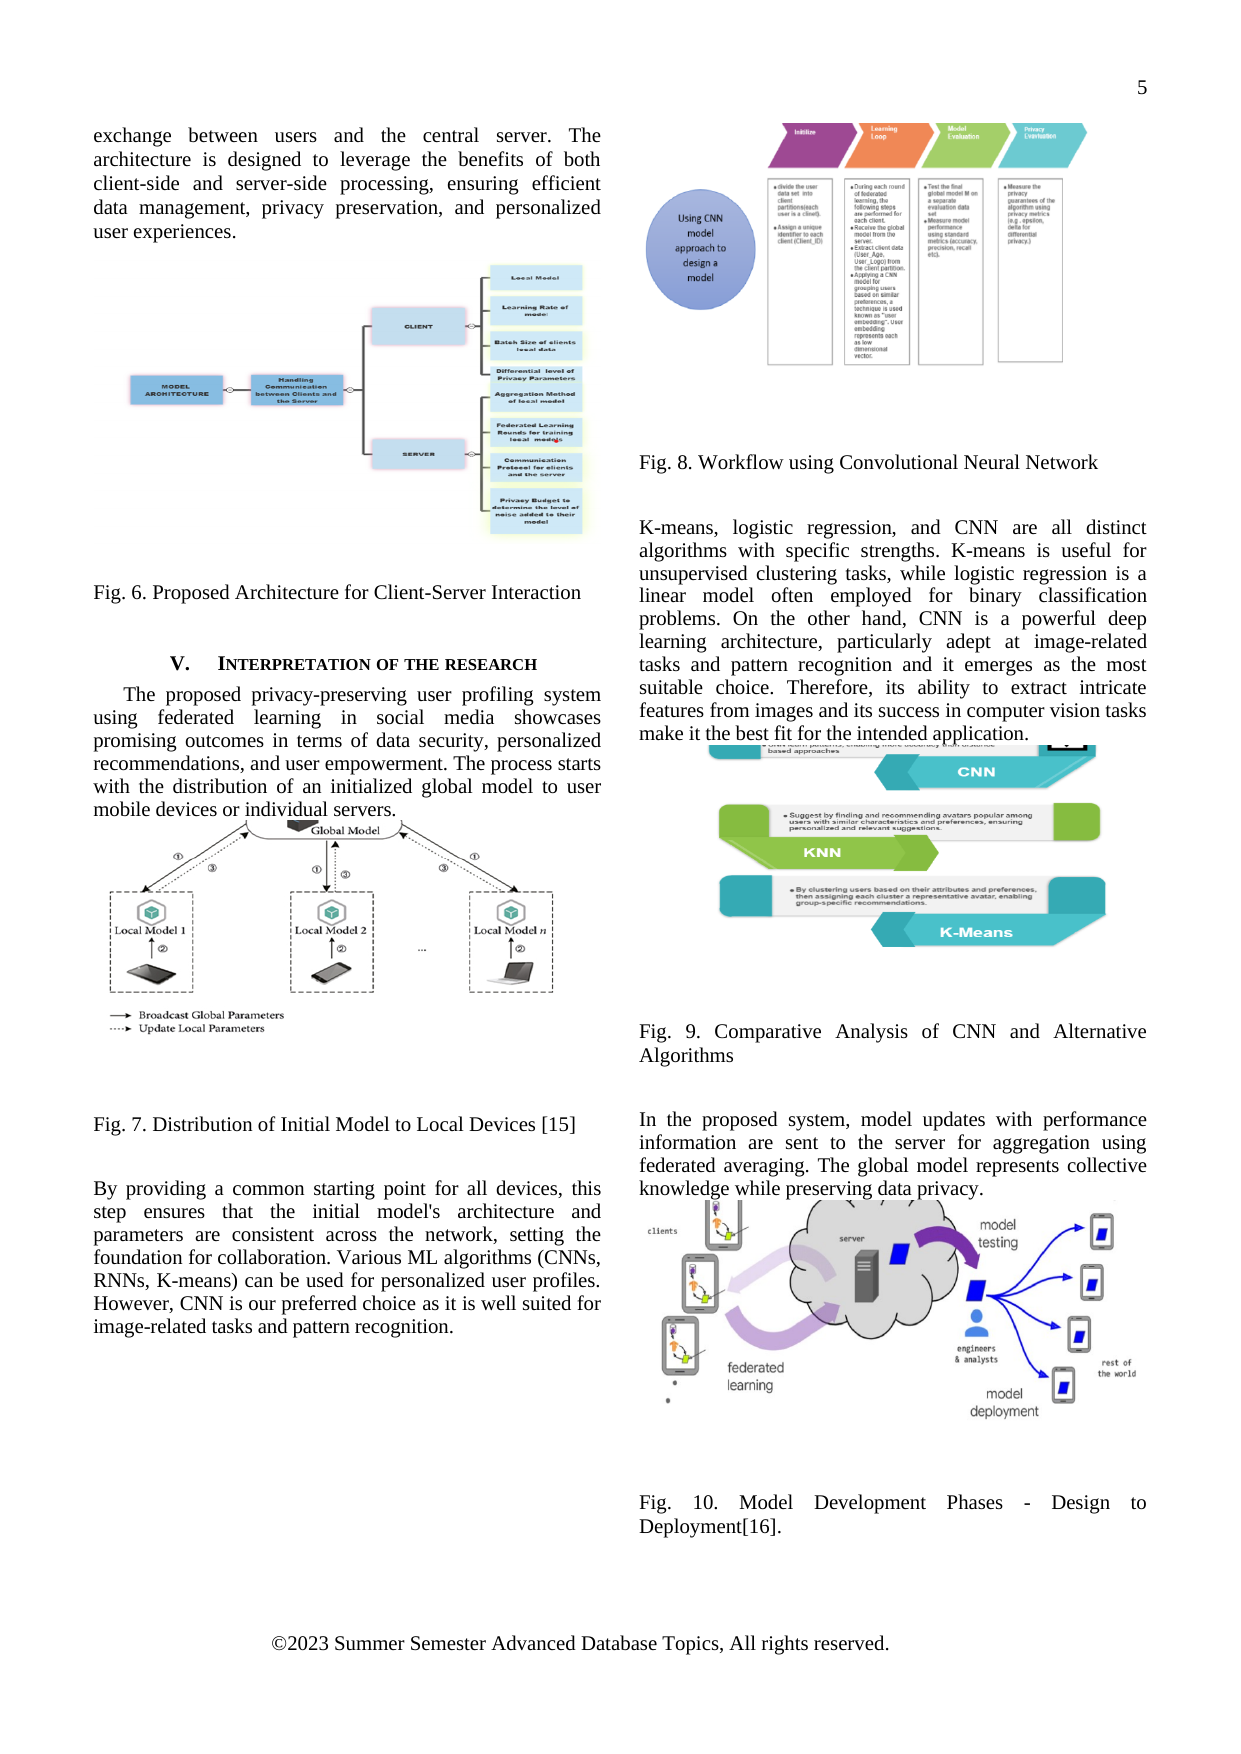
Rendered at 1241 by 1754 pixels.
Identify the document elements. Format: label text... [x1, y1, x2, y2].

subtitle Interpretation of the research [93, 651, 601, 675]
picture [638, 123, 1094, 375]
picture [93, 243, 601, 544]
picture [668, 745, 1139, 957]
text In the proposed system, model updates with performance information are sent to the server for aggregation using federated averaging. The global model represents collective knowledge while preserving data privacy. [639, 1108, 1147, 1200]
subtitle Fig. 9. Comparative Analysis of CNN and Alternative Algorithms [639, 1019, 1147, 1067]
picture [93, 820, 568, 1047]
text The proposed privacy-preserving user profiling system using federated learning in social media showcases promising outcomes in terms of data security, personalized recommendations, and user empowerment. The process starts with the distribution of an initialized global model to user mobile devices or individual servers. [93, 683, 601, 821]
text By providing a common starting point for all devices, this step ensures that the initial model's architecture and parameters are consistent across the network, setting the foundation for collaboration. Various ML algorithms (CNNs, RNNs, K-means) can be used for personalized user profiles. However, CNN is our preferred choice as it is well suited for image-related tasks and pattern recognition. [93, 1178, 601, 1338]
subtitle Fig. 6. Proposed Architecture for Client-Server Interaction [93, 580, 601, 604]
subtitle Fig. 8. Workflow using Convolutional Neural Network [639, 450, 1147, 474]
text K-means, logistic regression, and CNN are all distinct algorithms with specific strengths. K-means is useful for unsupervised clustering tasks, while logistic regression is a linear model often employed for binary classification problems. On the other hand, CNN is a powerful deep learning architecture, particularly adept at image-related tasks and pattern recognition and it emerges as the most suitable choice. Therefore, its ability to extract intricate features from images and its success in computer vision tasks make it the best fit for the intended application. [639, 516, 1147, 745]
subtitle Fig. 10. Model Development Phases - Design to Deployment[16]. [639, 1490, 1147, 1538]
picture [638, 1200, 1137, 1425]
subtitle Fig. 7. Distribution of Initial Model to Local Devices [15] [93, 1112, 601, 1136]
